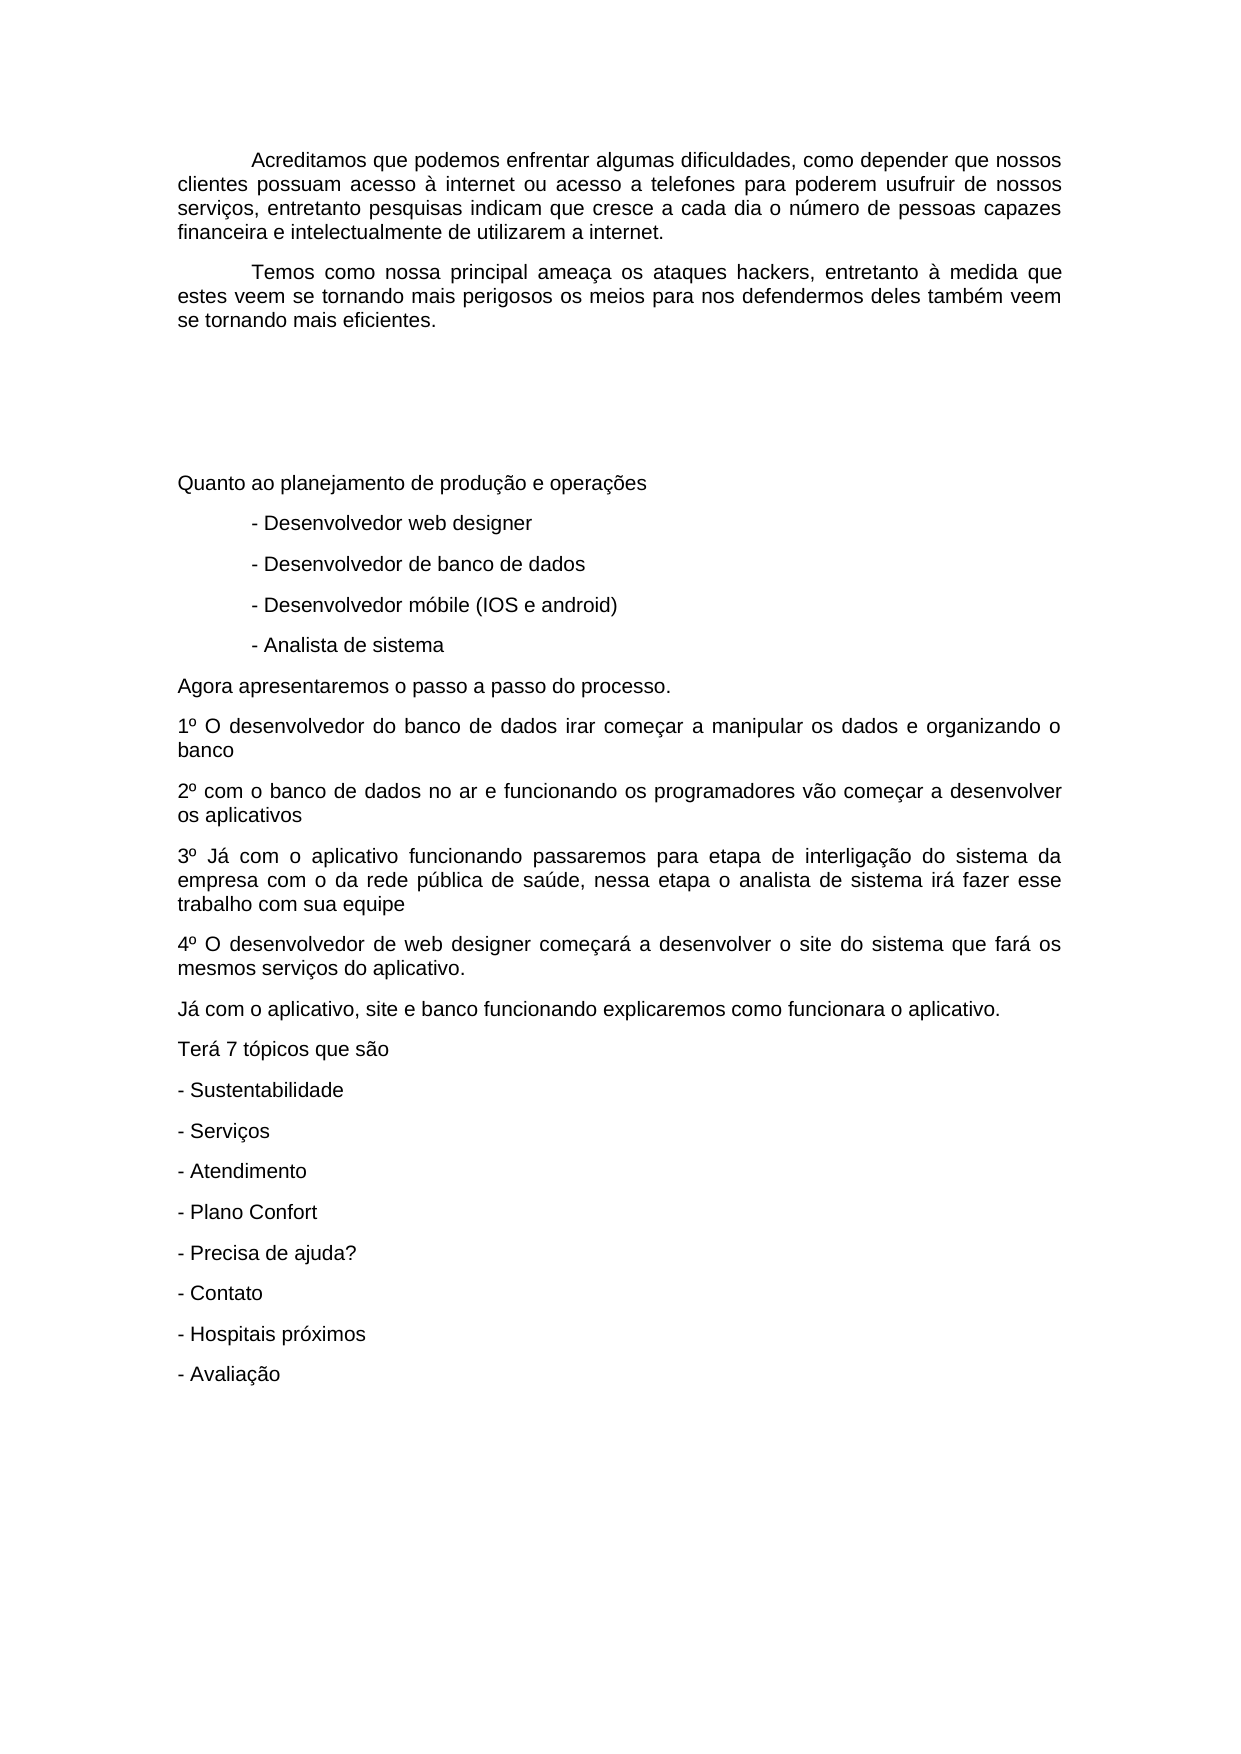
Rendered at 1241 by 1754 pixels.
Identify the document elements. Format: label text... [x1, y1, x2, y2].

text - Contato [177, 1281, 1063, 1305]
text Terá 7 tópicos que são [177, 1037, 1063, 1061]
text - Serviços [177, 1118, 1063, 1142]
text - Plano Confort [177, 1200, 1063, 1224]
text Quanto ao planejamento de produção e operações [177, 471, 1063, 494]
text Agora apresentaremos o passo a passo do processo. [177, 674, 1063, 698]
text - Precisa de ajuda? [177, 1240, 1063, 1264]
text - Desenvolvedor móbile (IOS e android) [251, 592, 1063, 616]
text - Hospitais próximos [177, 1322, 1063, 1346]
text Já com o aplicativo, site e banco funcionando explicaremos como funcionara o aplicativo. [177, 997, 1063, 1021]
text Temos como nossa principal ameaça os ataques hackers, entretanto à medida que estes veem se tornando mais perigosos os meios para nos defendermos deles também veem se tornando mais eficientes. [177, 260, 1063, 332]
text - Desenvolvedor web designer [251, 511, 1063, 535]
text - Avaliação [177, 1362, 1063, 1386]
text 3º Já com o aplicativo funcionando passaremos para etapa de interligação do sistema da empresa com o da rede pública de saúde, nessa etapa o analista de sistema irá fazer esse trabalho com sua equipe [177, 843, 1063, 915]
text 4º O desenvolvedor de web designer começará a desenvolver o site do sistema que fará os mesmos serviços do aplicativo. [177, 932, 1063, 980]
text Acreditamos que podemos enfrentar algumas dificuldades, como depender que nossos clientes possuam acesso à internet ou acesso a telefones para poderem usufruir de nossos serviços, entretanto pesquisas indicam que cresce a cada dia o número de pessoas capazes financeira e intelectualmente de utilizarem a internet. [177, 148, 1063, 243]
text - Desenvolvedor de banco de dados [251, 552, 1063, 576]
text - Analista de sistema [251, 633, 1063, 657]
text - Sustentabilidade [177, 1078, 1063, 1102]
text 2º com o banco de dados no ar e funcionando os programadores vão começar a desenvolver os aplicativos [177, 779, 1063, 827]
text - Atendimento [177, 1159, 1063, 1183]
text 1º O desenvolvedor do banco de dados irar começar a manipular os dados e organizando o banco [177, 714, 1063, 762]
